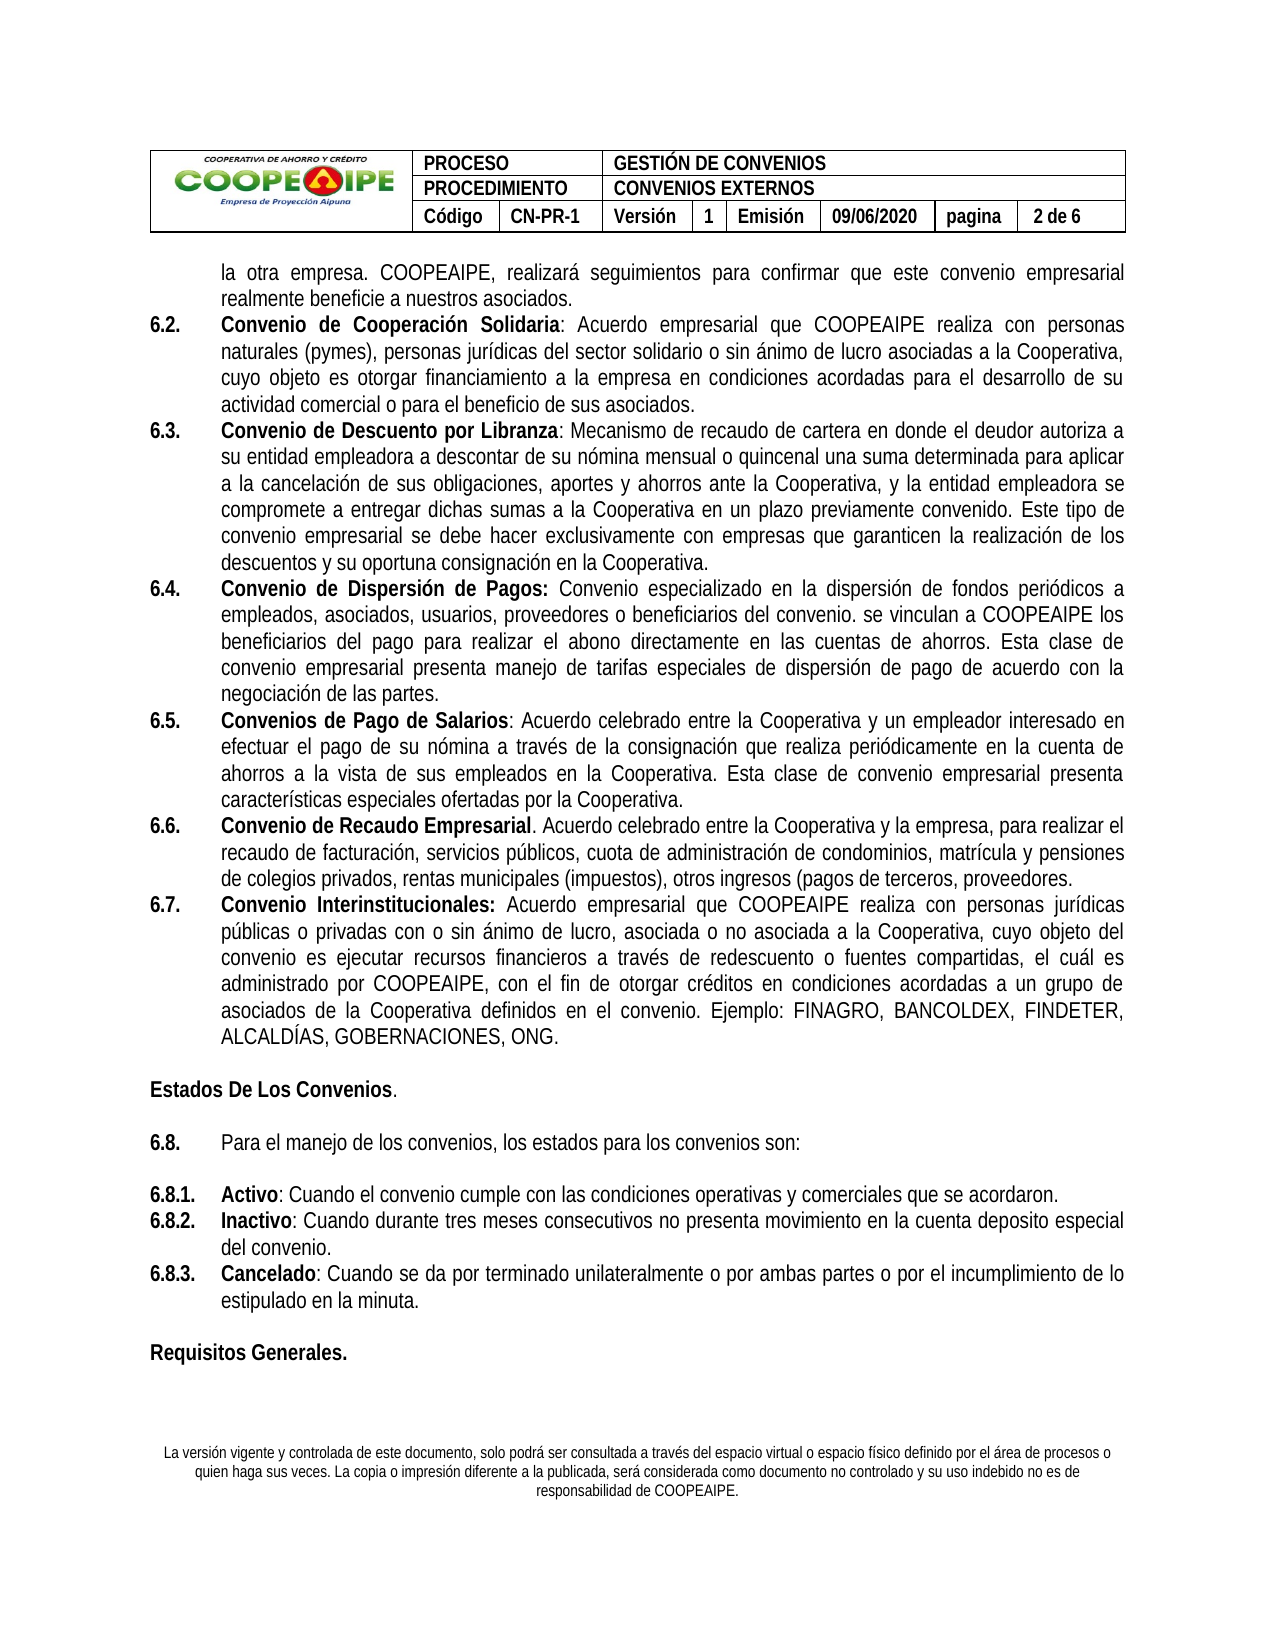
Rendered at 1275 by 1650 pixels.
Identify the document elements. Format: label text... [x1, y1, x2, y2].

list Activo: Cuando el convenio cumple con las condiciones operativas y comerciales que se acordaron. [150, 1181, 1125, 1207]
list Convenio de Cooperación Solidaria: Acuerdo empresarial que COOPEAIPE realiza con personas naturales (pymes), personas jurídicas del sector solidario o sin ánimo de lucro asociadas a la Cooperativa, cuyo objeto es otorgar financiamiento a la empresa en condiciones acordadas para el desarrollo de su actividad comercial o para el beneficio de sus asociados. [150, 311, 1125, 417]
list Convenios de Pago de Salarios: Acuerdo celebrado entre la Cooperativa y un empleador interesado en efectuar el pago de su nómina a través de la consignación que realiza periódicamente en la cuenta de ahorros a la vista de sus empleados en la Cooperativa. Esta clase de convenio empresarial presenta características especiales ofertadas por la Cooperativa. [150, 707, 1125, 812]
list Convenio de Descuento por Libranza: Mecanismo de recaudo de cartera en donde el deudor autoriza a su entidad empleadora a descontar de su nómina mensual o quincenal una suma determinada para aplicar a la cancelación de sus obligaciones, aportes y ahorros ante la Cooperativa, y la entidad empleadora se compromete a entregar dichas sumas a la Cooperativa en un plazo previamente convenido. Este tipo de convenio empresarial se debe hacer exclusivamente con empresas que garanticen la realización de los descuentos y su oportuna consignación en la Cooperativa. [150, 417, 1125, 575]
list Inactivo: Cuando durante tres meses consecutivos no presenta movimiento en la cuenta deposito especial del convenio. [150, 1207, 1125, 1260]
text Estados De Los Convenios. [150, 1076, 1125, 1102]
list Convenio Interinstitucionales: Acuerdo empresarial que COOPEAIPE realiza con personas jurídicas públicas o privadas con o sin ánimo de lucro, asociada o no asociada a la Cooperativa, cuyo objeto del convenio es ejecutar recursos financieros a través de redescuento o fuentes compartidas, el cuál es administrado por COOPEAIPE, con el fin de otorgar créditos en condiciones acordadas a un grupo de asociados de la Cooperativa definidos en el convenio. Ejemplo: FINAGRO, BANCOLDEX, FINDETER, ALCALDÍAS, GOBERNACIONES, ONG. [150, 891, 1125, 1049]
list Cancelado: Cuando se da por terminado unilateralmente o por ambas partes o por el incumplimiento de lo estipulado en la minuta. [150, 1260, 1125, 1313]
list Convenio de Recaudo Empresarial. Acuerdo celebrado entre la Cooperativa y la empresa, para realizar el recaudo de facturación, servicios públicos, cuota de administración de condominios, matrícula y pensiones de colegios privados, rentas municipales (impuestos), otros ingresos (pagos de terceros, proveedores. [150, 812, 1125, 891]
picture [170, 151, 398, 208]
list Convenio de Dispersión de Pagos: Convenio especializado en la dispersión de fondos periódicos a empleados, asociados, usuarios, proveedores o beneficiarios del convenio. se vinculan a COOPEAIPE los beneficiarios del pago para realizar el abono directamente en las cuentas de ahorros. Esta clase de convenio empresarial presenta manejo de tarifas especiales de dispersión de pago de acuerdo con la negociación de las partes. [150, 575, 1125, 707]
text Requisitos Generales. [150, 1339, 1125, 1366]
list Para el manejo de los convenios, los estados para los convenios son: [150, 1128, 1125, 1155]
